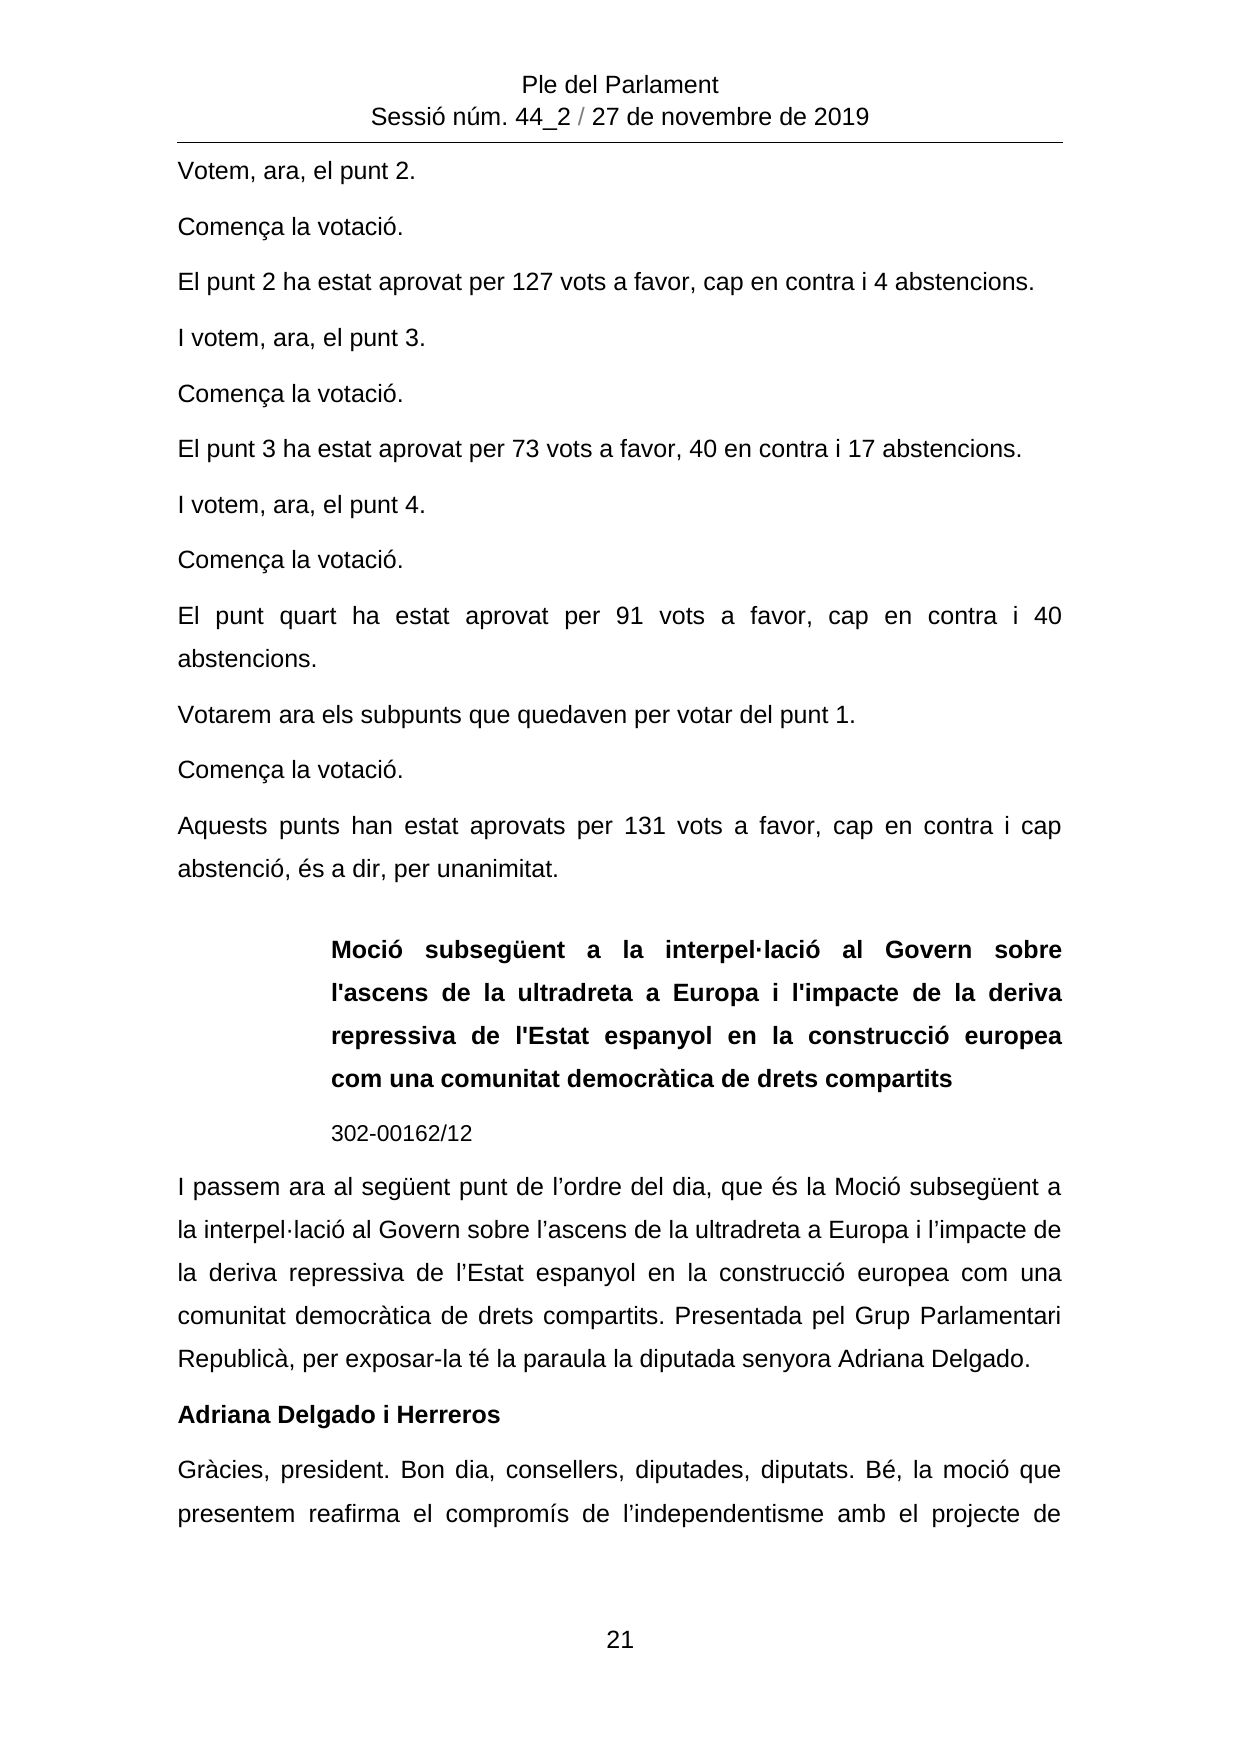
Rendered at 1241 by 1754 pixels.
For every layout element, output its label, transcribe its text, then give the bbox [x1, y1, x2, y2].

text I votem, ara, el punt 4. [177, 490, 1063, 518]
text El punt quart ha estat aprovat per 91 vots a favor, cap en contra i 40 abstencions. [177, 601, 1063, 673]
text Comença la votació. [177, 545, 1063, 574]
text 302-00162/12 [331, 1120, 1063, 1146]
text Comença la votació. [177, 378, 1063, 407]
text Votarem ara els subpunts que quedaven per votar del punt 1. [177, 700, 1063, 728]
text Aquests punts han estat aprovats per 131 vots a favor, cap en contra i cap abstenció, és a dir, per unanimitat. [177, 811, 1063, 883]
text Adriana Delgado i Herreros [177, 1400, 1063, 1429]
text Comença la votació. [177, 755, 1063, 784]
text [177, 1456, 1063, 1527]
text Moció subsegüent a la interpel·lació al Govern sobre l'ascens de la ultradreta a Europa i l'impacte de la deriva repressiva de l'Estat espanyol en la construcció europea com una comunitat democràtica de drets compartits [331, 935, 1063, 1093]
text I passem ara al següent punt de l’ordre del dia, que és la Moció subsegüent a la interpel·lació al Govern sobre l’ascens de la ultradreta a Europa i l’impacte de la deriva repressiva de l’Estat espanyol en la construcció europea com una comunitat democràtica de drets compartits. Presentada pel Grup Parlamentari Republicà, per exposar-la té la paraula la diputada senyora Adriana Delgado. [177, 1172, 1063, 1373]
text Comença la votació. [177, 212, 1063, 240]
text El punt 3 ha estat aprovat per 73 vots a favor, 40 en contra i 17 abstencions. [177, 434, 1063, 463]
text El punt 2 ha estat aprovat per 127 vots a favor, cap en contra i 4 abstencions. [177, 267, 1063, 296]
text Votem, ara, el punt 2. [177, 156, 1063, 185]
text I votem, ara, el punt 3. [177, 323, 1063, 352]
